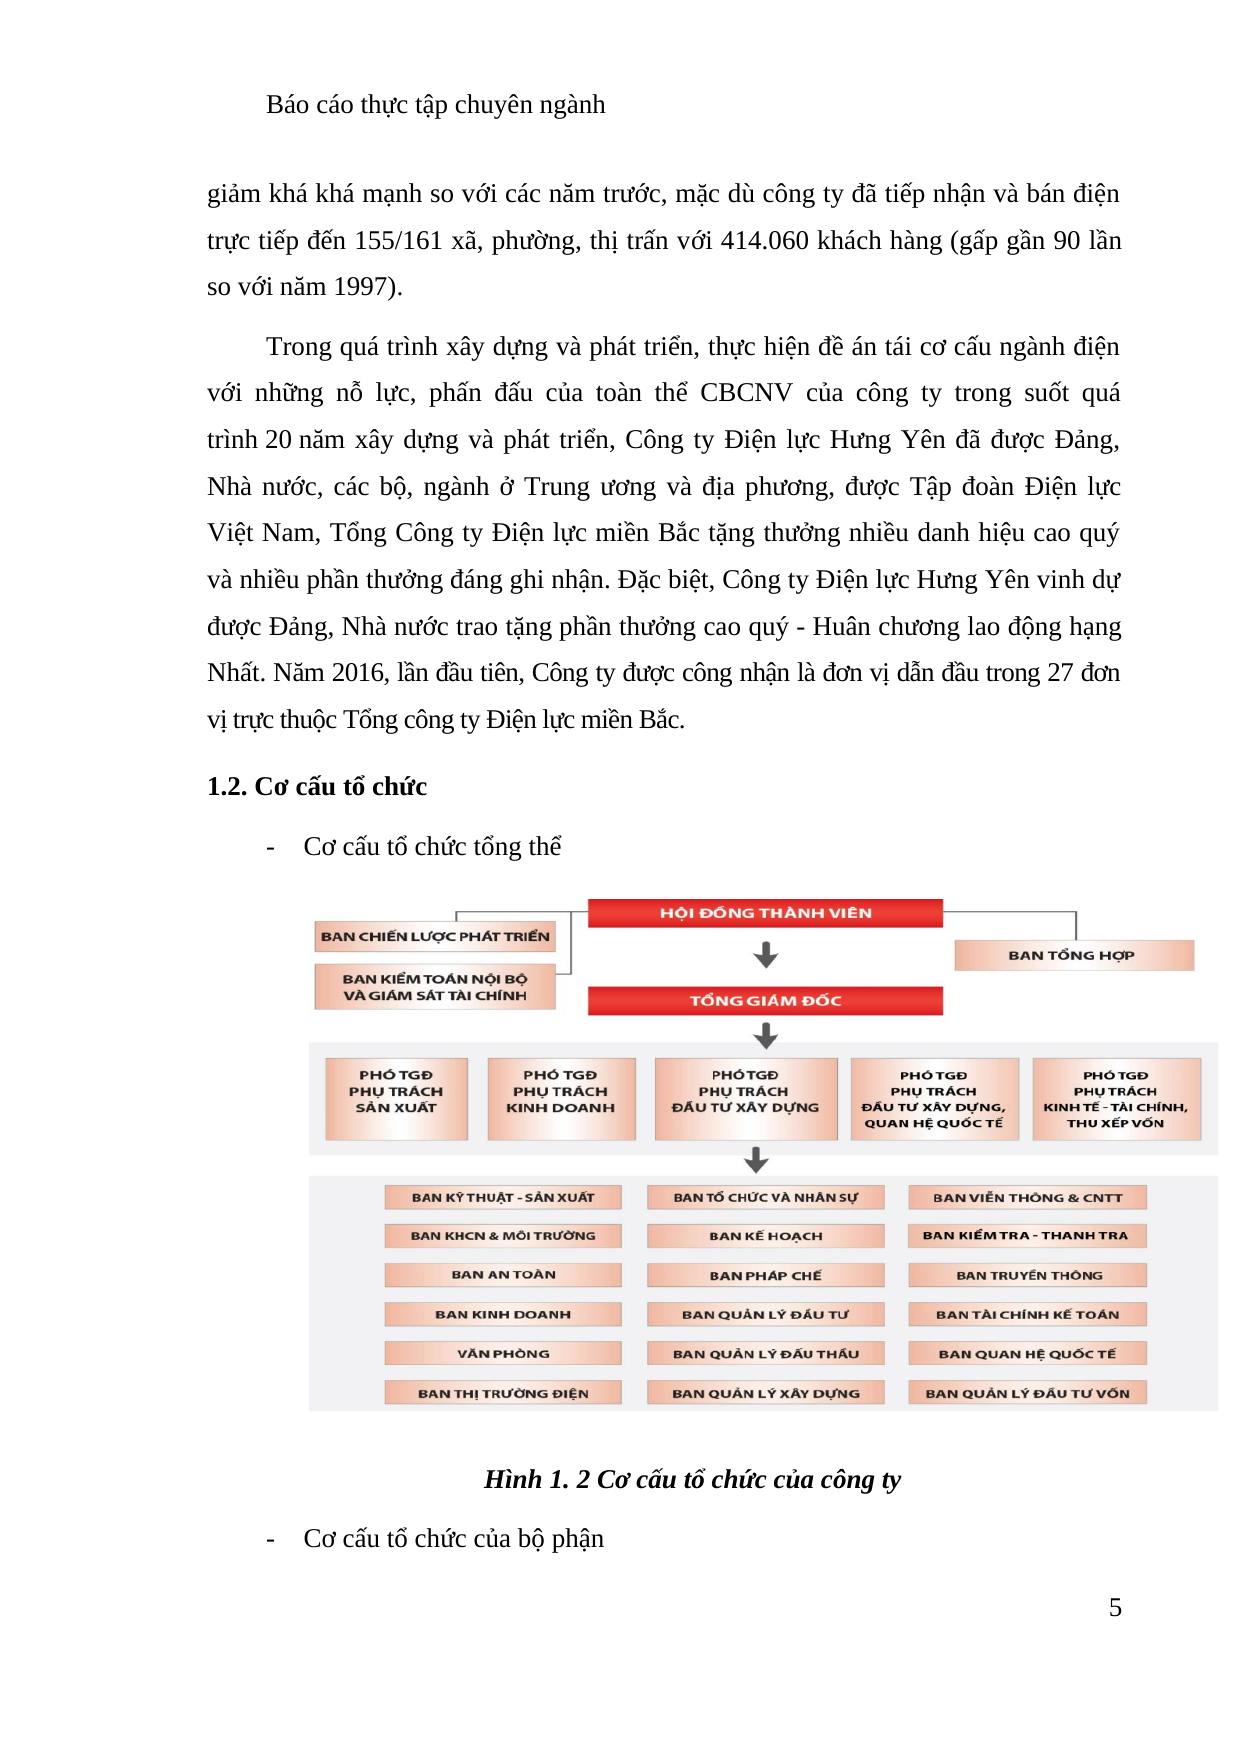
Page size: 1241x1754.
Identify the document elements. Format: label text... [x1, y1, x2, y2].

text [207, 177, 1122, 302]
text 1.2. Cơ cấu tổ chức [207, 771, 1122, 802]
list Cơ cấu tổ chức tổng thể [266, 830, 1122, 861]
text Trong quá trình xây dựng và phát triển, thực hiện đề án tái cơ cấu ngành điện với những nỗ lực, phấn đấu của toàn thể CBCNV của công ty trong suốt quá trình 20 năm xây dựng và phát triển, Công ty Điện lực Hưng Yên đã được Đảng, Nhà nước, các bộ, ngành ở Trung ương và địa phương, được Tập đoàn Điện lực Việt Nam, Tổng Công ty Điện lực miền Bắc tặng thưởng nhiều danh hiệu cao quý và nhiều phần thưởng đáng ghi nhận. Đặc biệt, Công ty Điện lực Hưng Yên vinh dự được Đảng, Nhà nước trao tặng phần thưởng cao quý - Huân chương lao động hạng Nhất. Năm 2016, lần đầu tiên, Công ty được công nhận là đơn vị dẫn đầu trong 27 đơn vị trực thuộc Tổng công ty Điện lực miền Bắc. [207, 330, 1122, 734]
list Cơ cấu tổ chức của bộ phận [266, 1522, 1122, 1553]
picture [303, 888, 1219, 1411]
